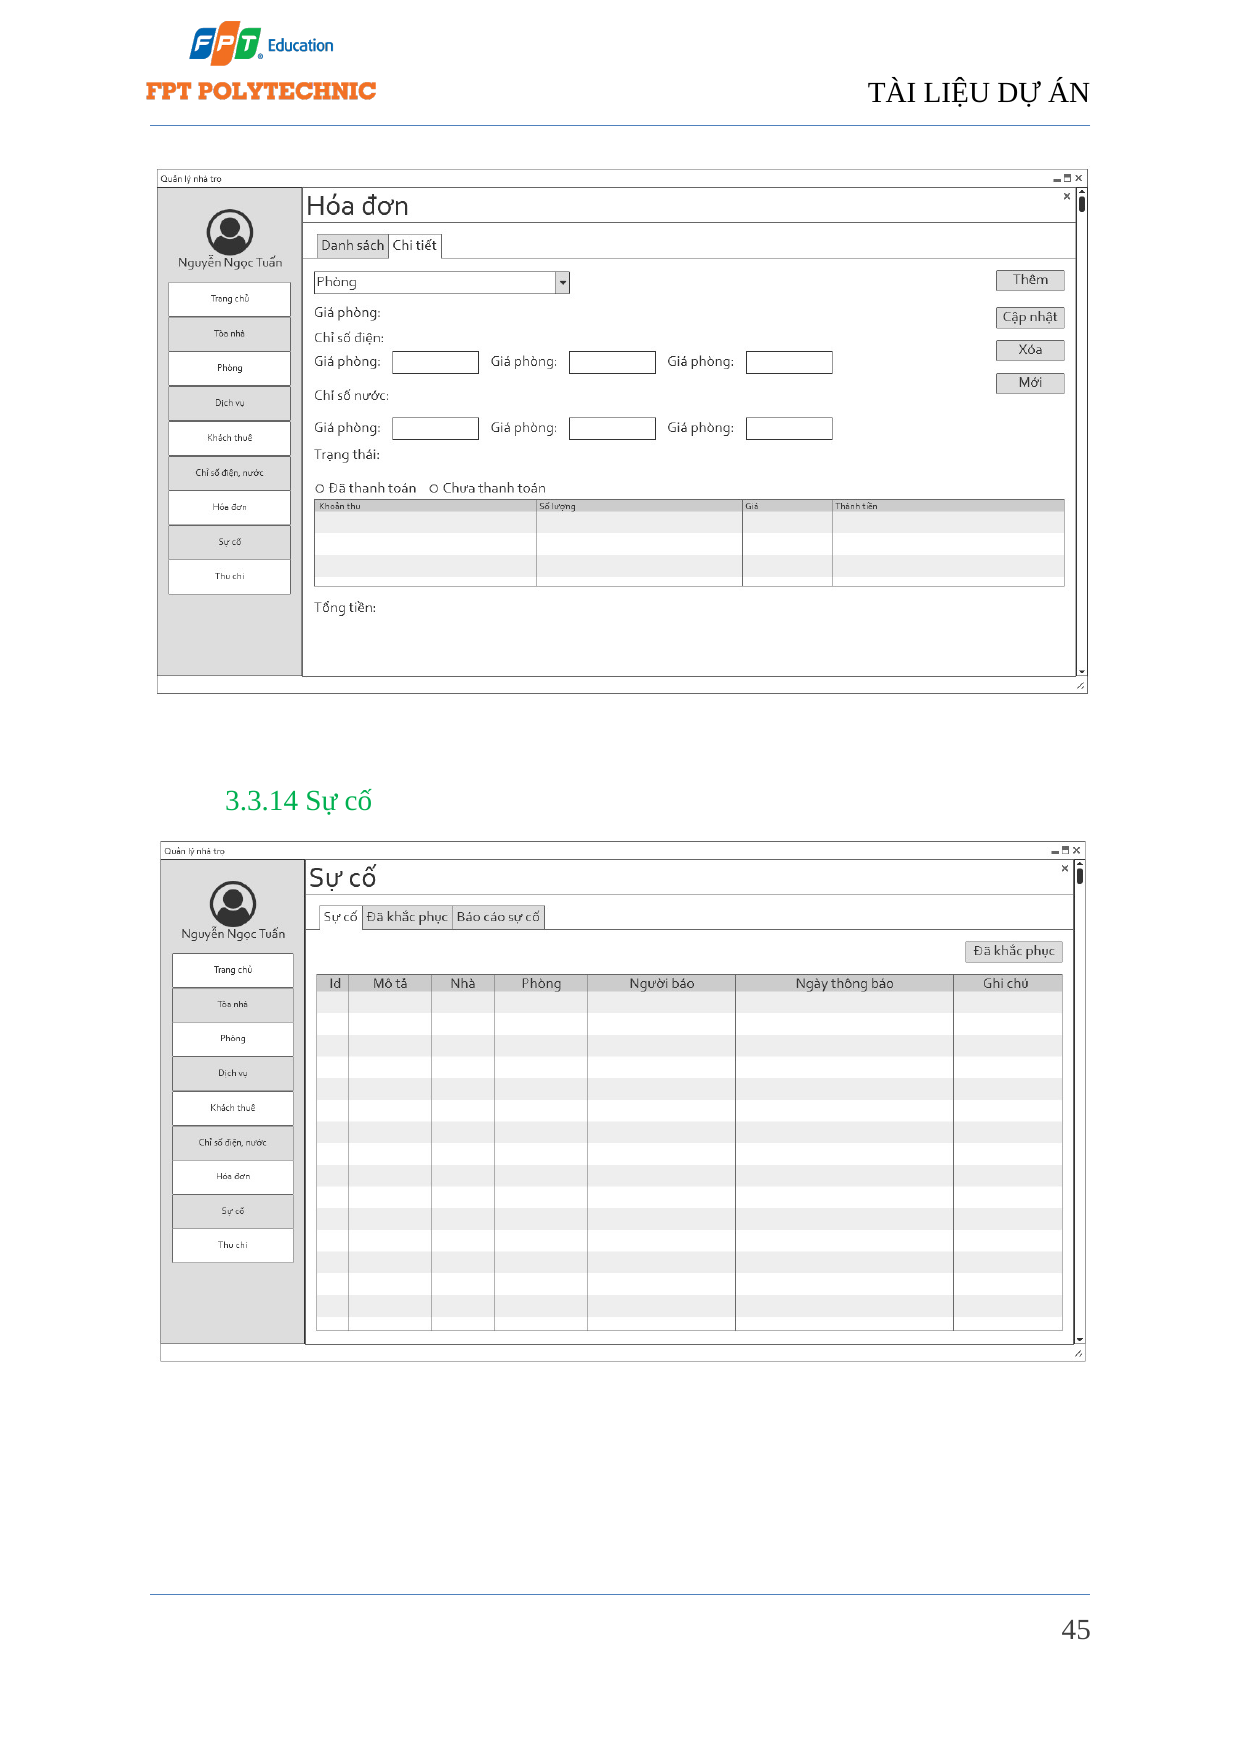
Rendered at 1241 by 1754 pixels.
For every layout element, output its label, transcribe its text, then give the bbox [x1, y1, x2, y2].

picture [138, 13, 384, 107]
subtitle 3.3.14 Sự cố [150, 783, 1090, 817]
picture [150, 835, 1091, 1364]
picture [150, 159, 1091, 697]
